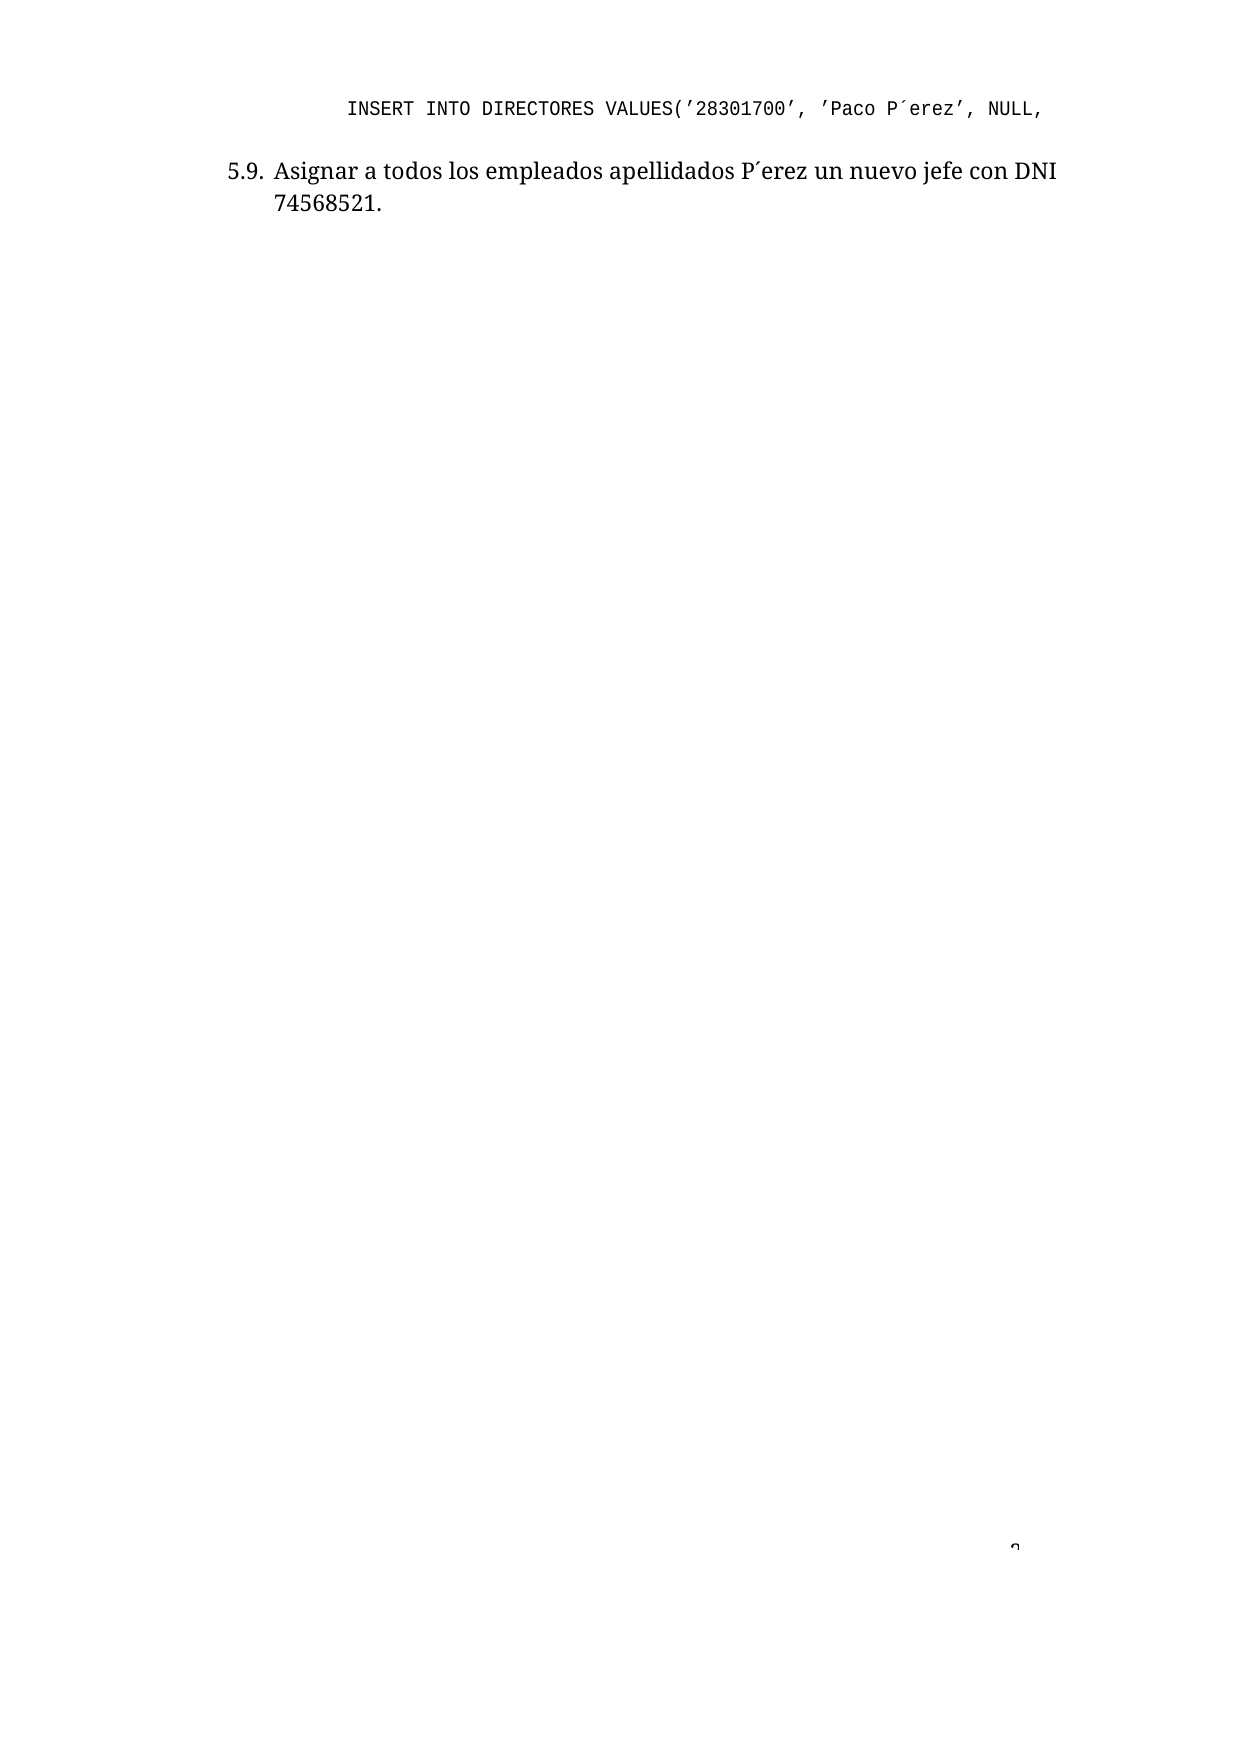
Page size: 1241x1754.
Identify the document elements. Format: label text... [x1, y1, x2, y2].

list Asignar a todos los empleados apellidados P´erez un nuevo jefe con DNI 74568521. [227, 155, 1096, 218]
